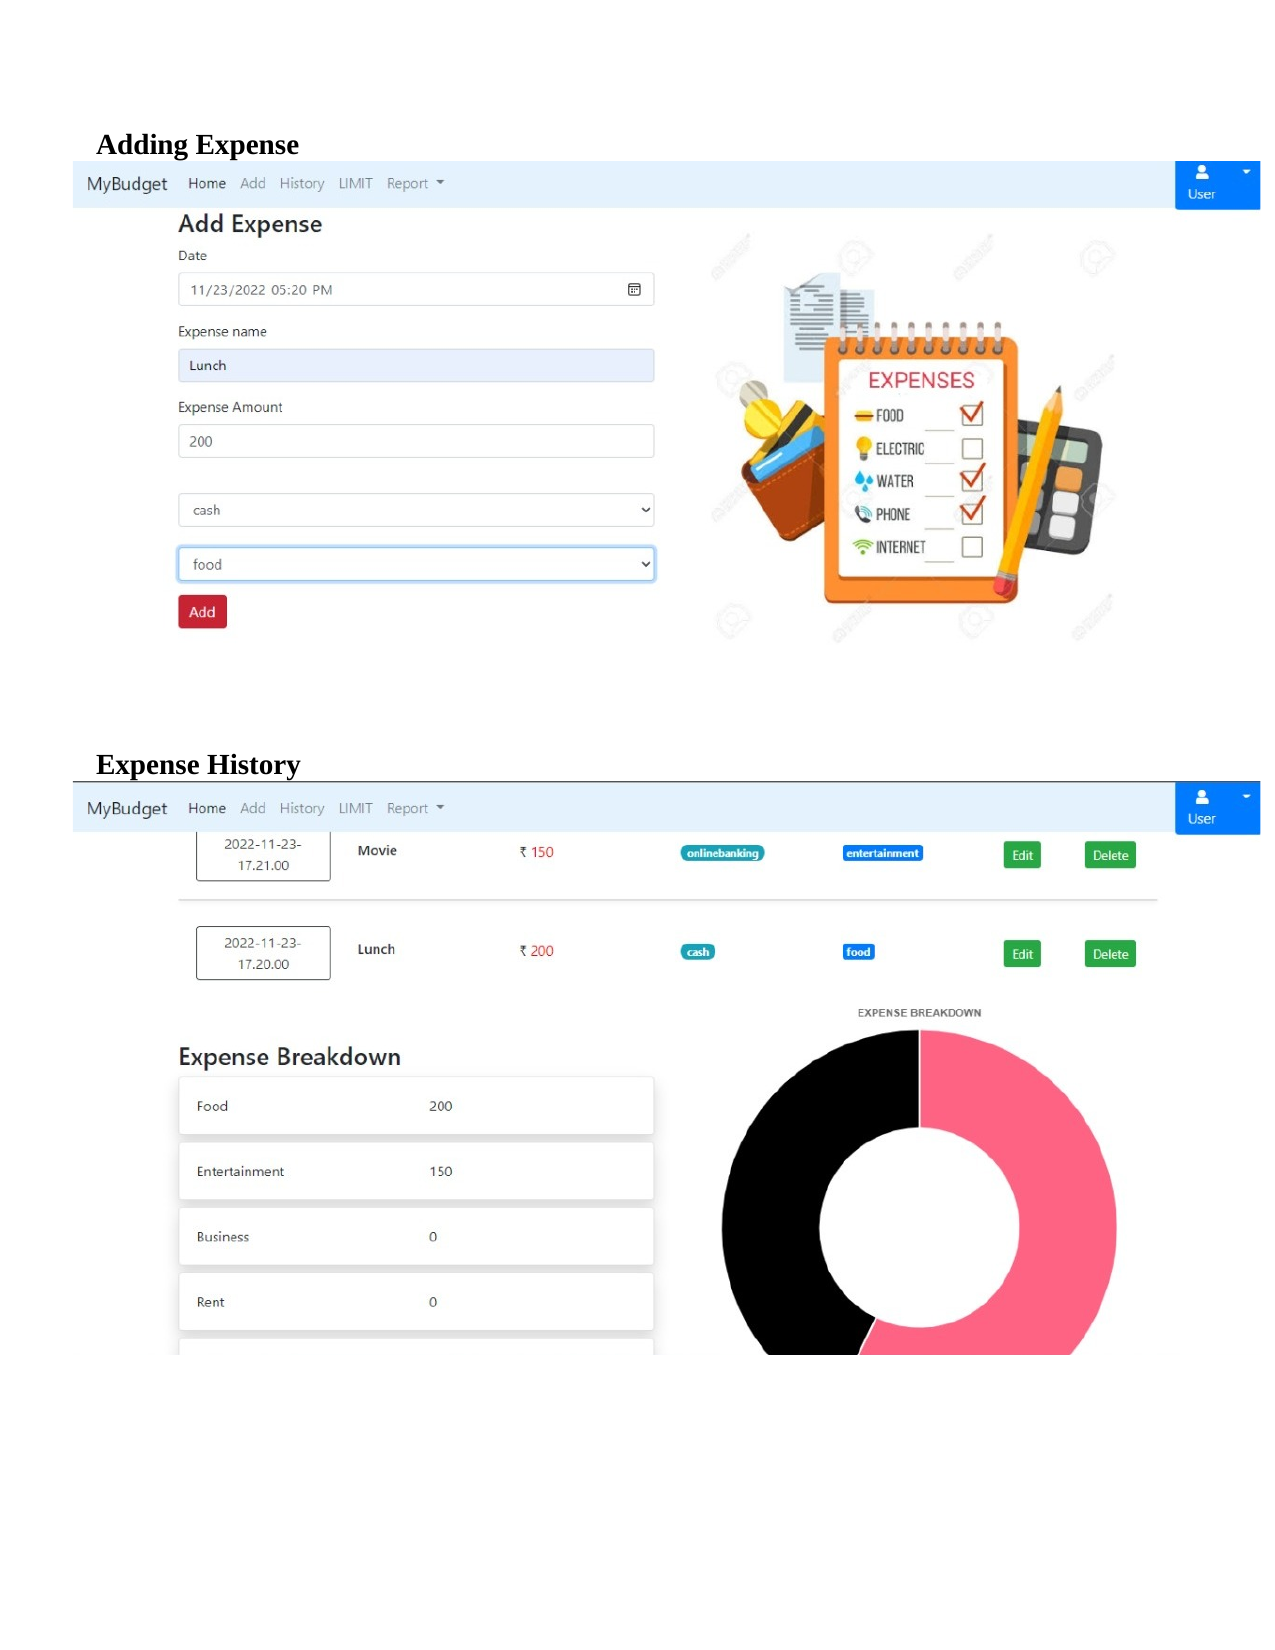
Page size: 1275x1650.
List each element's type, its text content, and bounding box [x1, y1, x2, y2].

subtitle Expense History [96, 747, 1260, 781]
picture [72, 781, 1261, 1355]
text Adding Expense [96, 127, 1260, 161]
picture [72, 161, 1261, 718]
